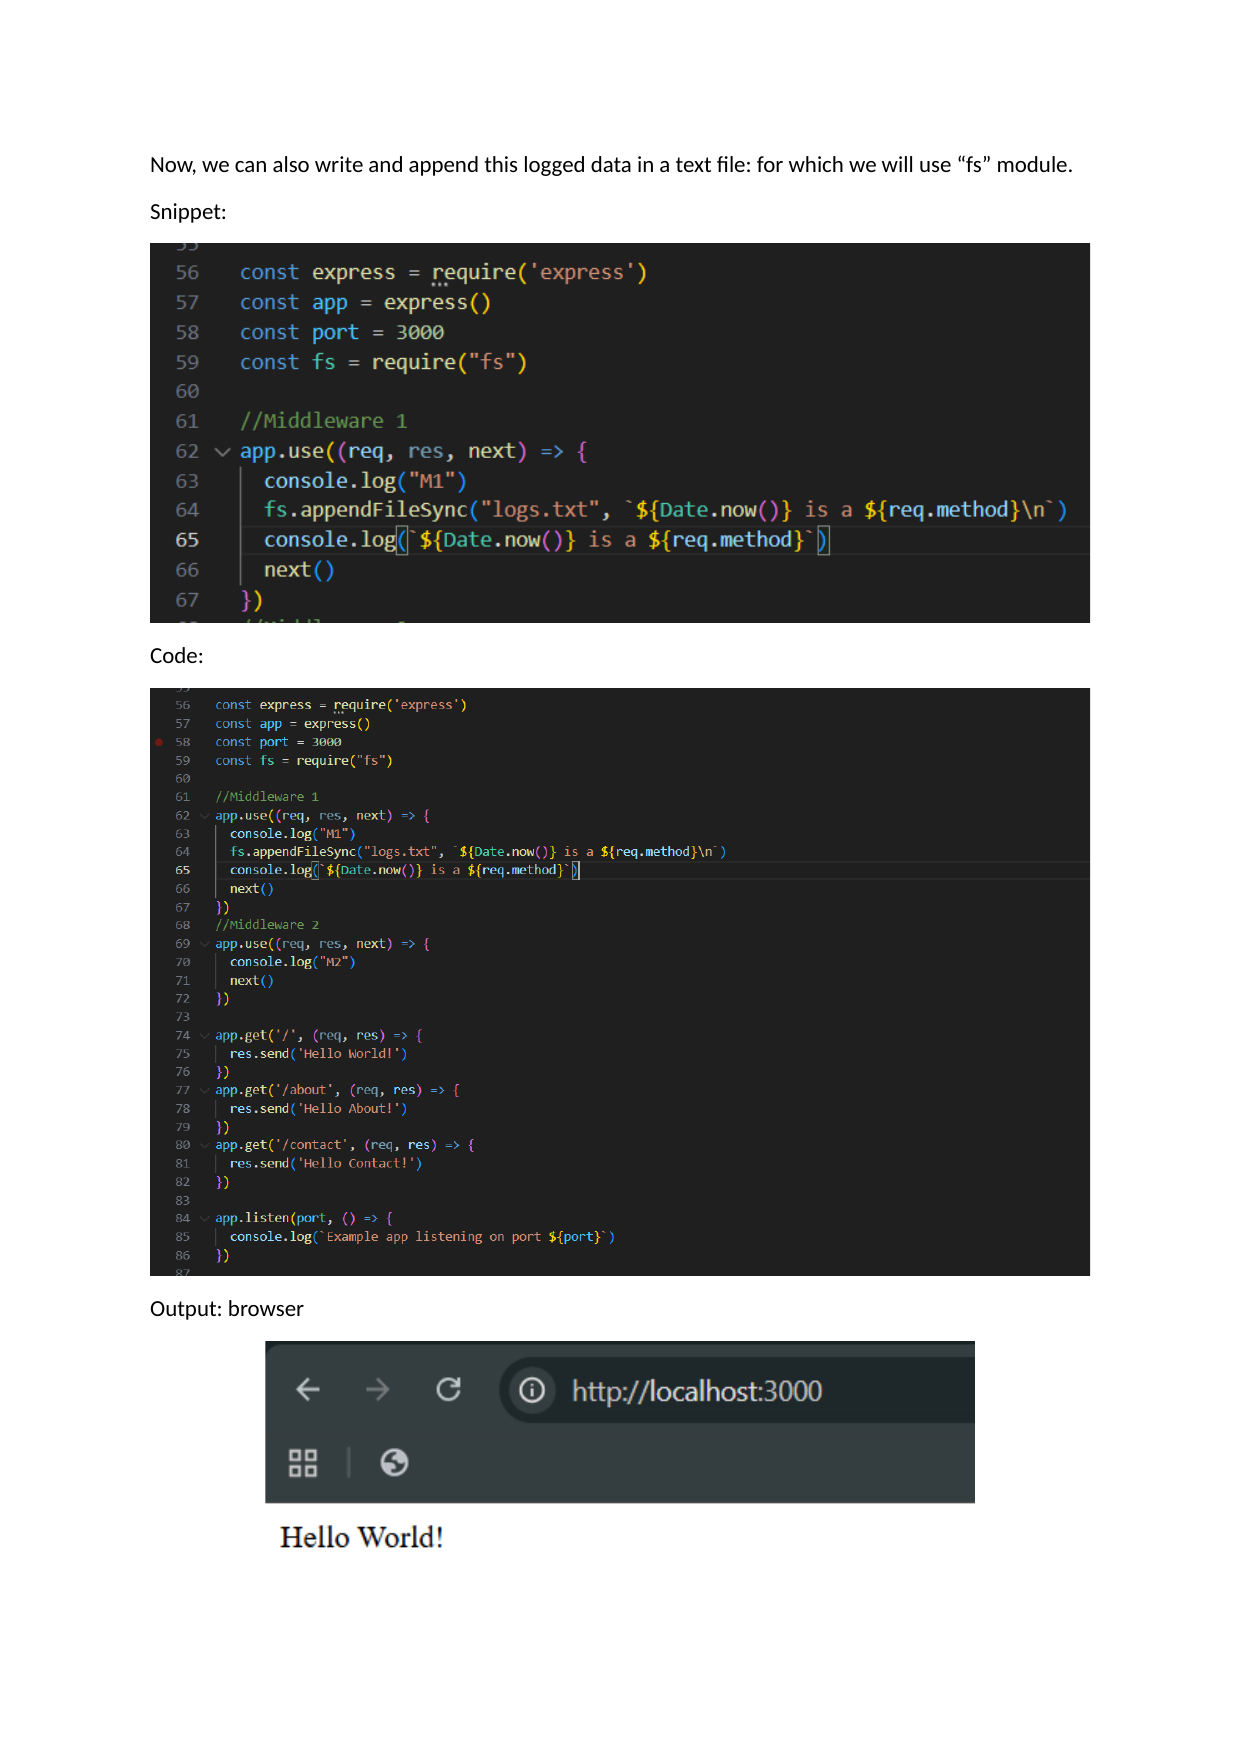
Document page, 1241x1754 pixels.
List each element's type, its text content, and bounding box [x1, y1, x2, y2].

picture [150, 688, 1091, 1276]
text Output: browser [150, 1294, 1090, 1322]
picture [150, 243, 1091, 623]
text Code: [150, 642, 1090, 670]
picture [265, 1341, 975, 1579]
text Now, we can also write and append this logged data in a text file: for which we will use “fs” module. [150, 150, 1090, 178]
text Snippet: [150, 197, 1090, 225]
